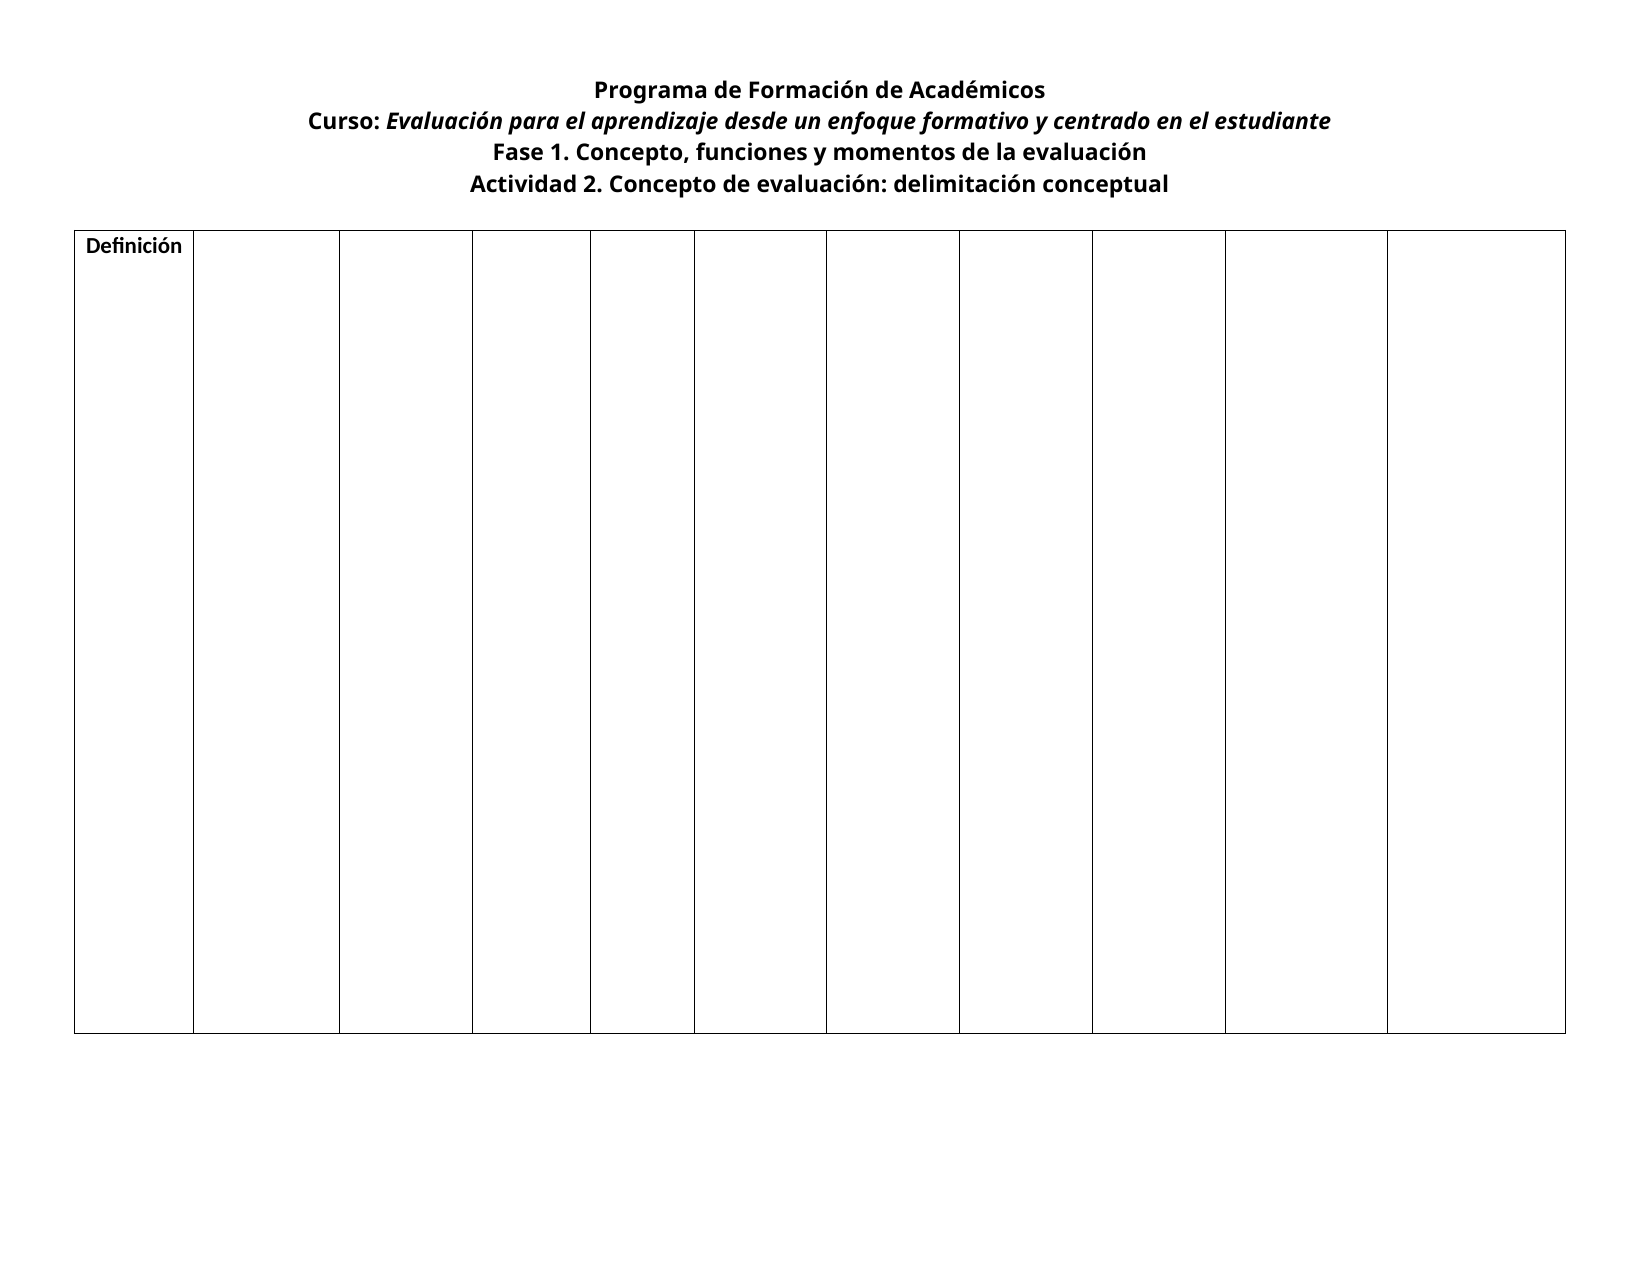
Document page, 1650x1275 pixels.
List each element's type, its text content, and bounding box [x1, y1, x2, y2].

table_cell Definición [75, 231, 193, 1033]
table_cell [695, 231, 826, 1033]
table_cell [340, 231, 472, 1033]
table_cell [1226, 231, 1387, 1033]
table_cell [194, 231, 339, 1033]
table_cell [1093, 231, 1225, 1033]
table_cell [960, 231, 1092, 1033]
table_cell [473, 231, 590, 1033]
table_cell [591, 231, 694, 1033]
table_cell [1388, 231, 1565, 1033]
table_cell [827, 231, 959, 1033]
